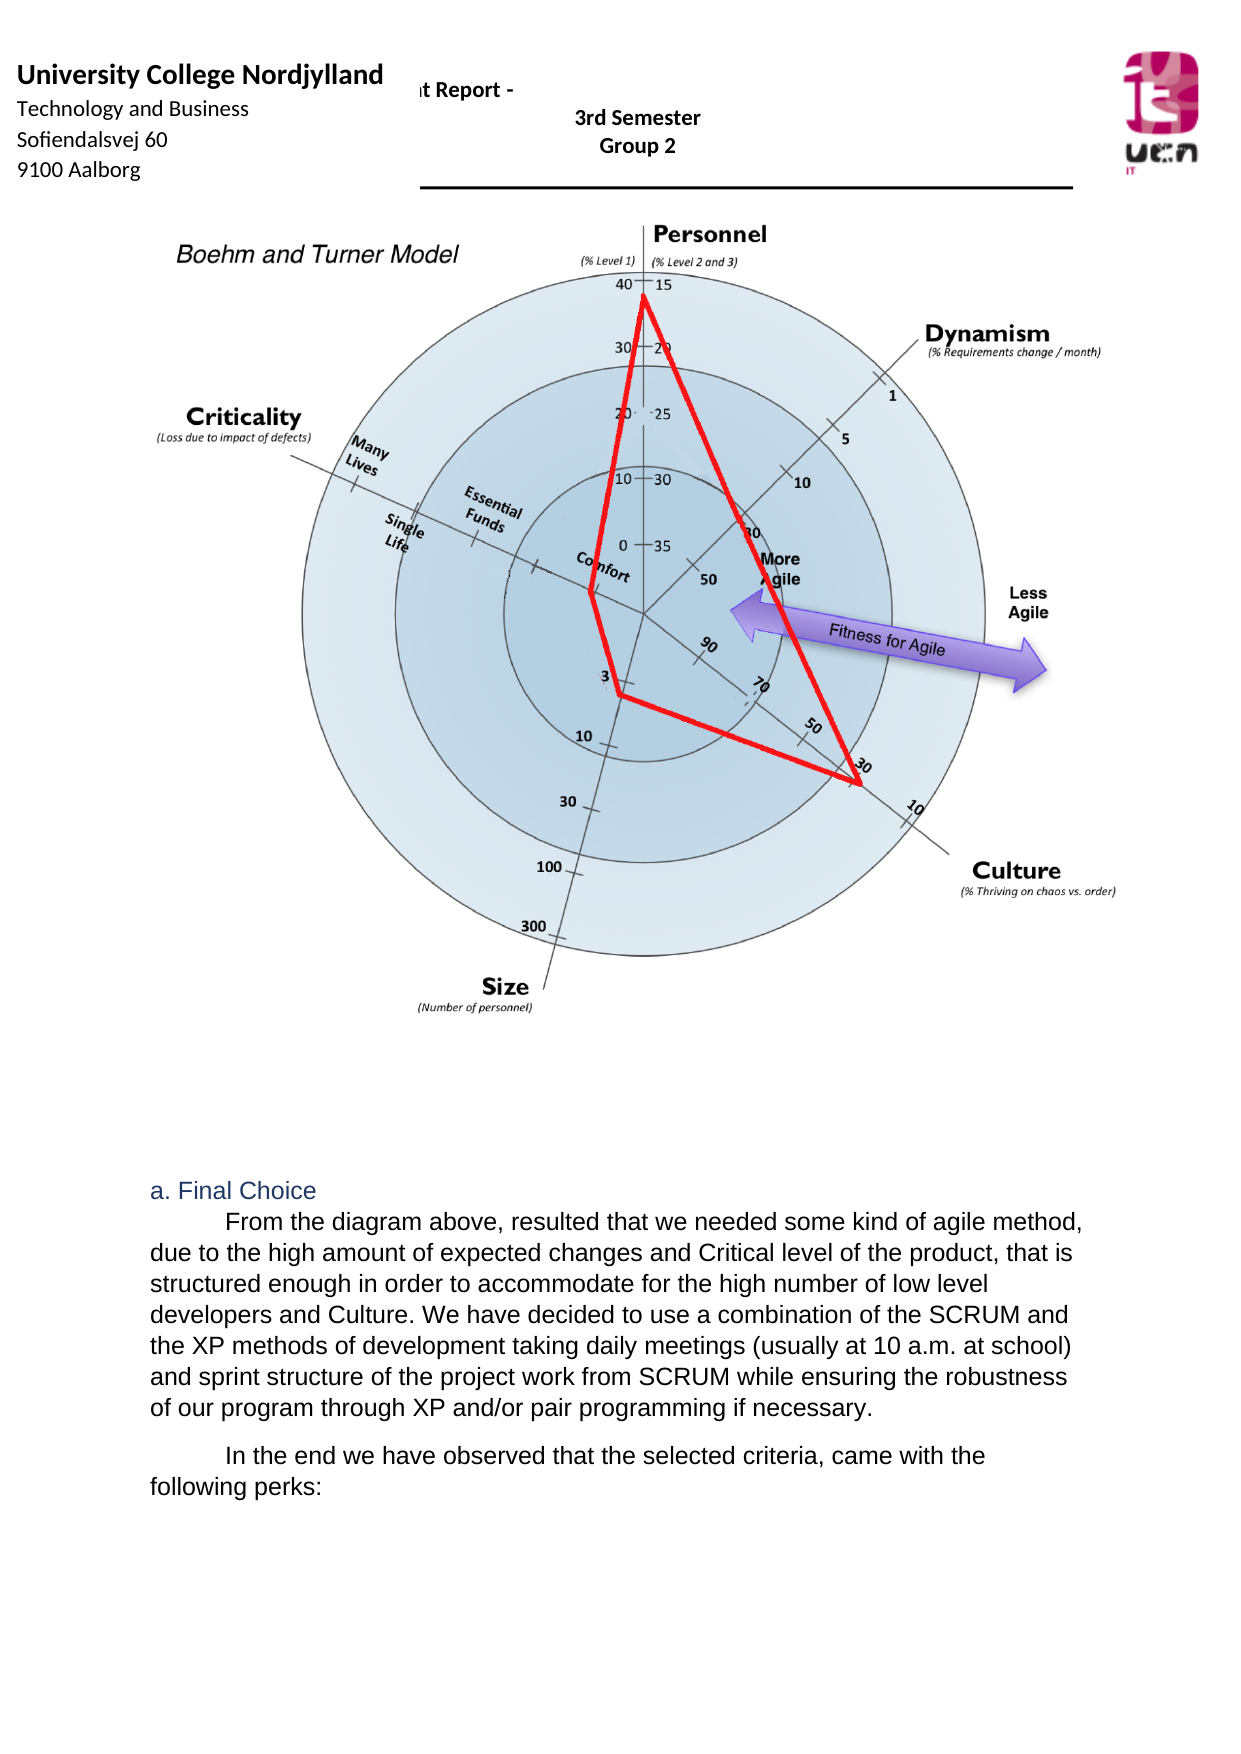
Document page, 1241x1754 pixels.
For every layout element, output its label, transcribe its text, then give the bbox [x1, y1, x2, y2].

text From the diagram above, resulted that we needed some kind of agile method, due to the high amount of expected changes and Critical level of the product, that is structured enough in order to accommodate for the high number of low level developers and Culture. We have decided to use a combination of the SCRUM and the XP methods of development taking daily meetings (usually at 10 a.m. at school) and sprint structure of the project work from SCRUM while ensuring the robustness of our program through XP and/or pair programming if necessary. [150, 1207, 1090, 1422]
picture [150, 217, 1124, 1015]
text In the end we have observed that the selected criteria, came with the following perks: [150, 1441, 1090, 1501]
subtitle a. Final Choice [150, 1176, 1090, 1205]
picture [1108, 45, 1213, 177]
